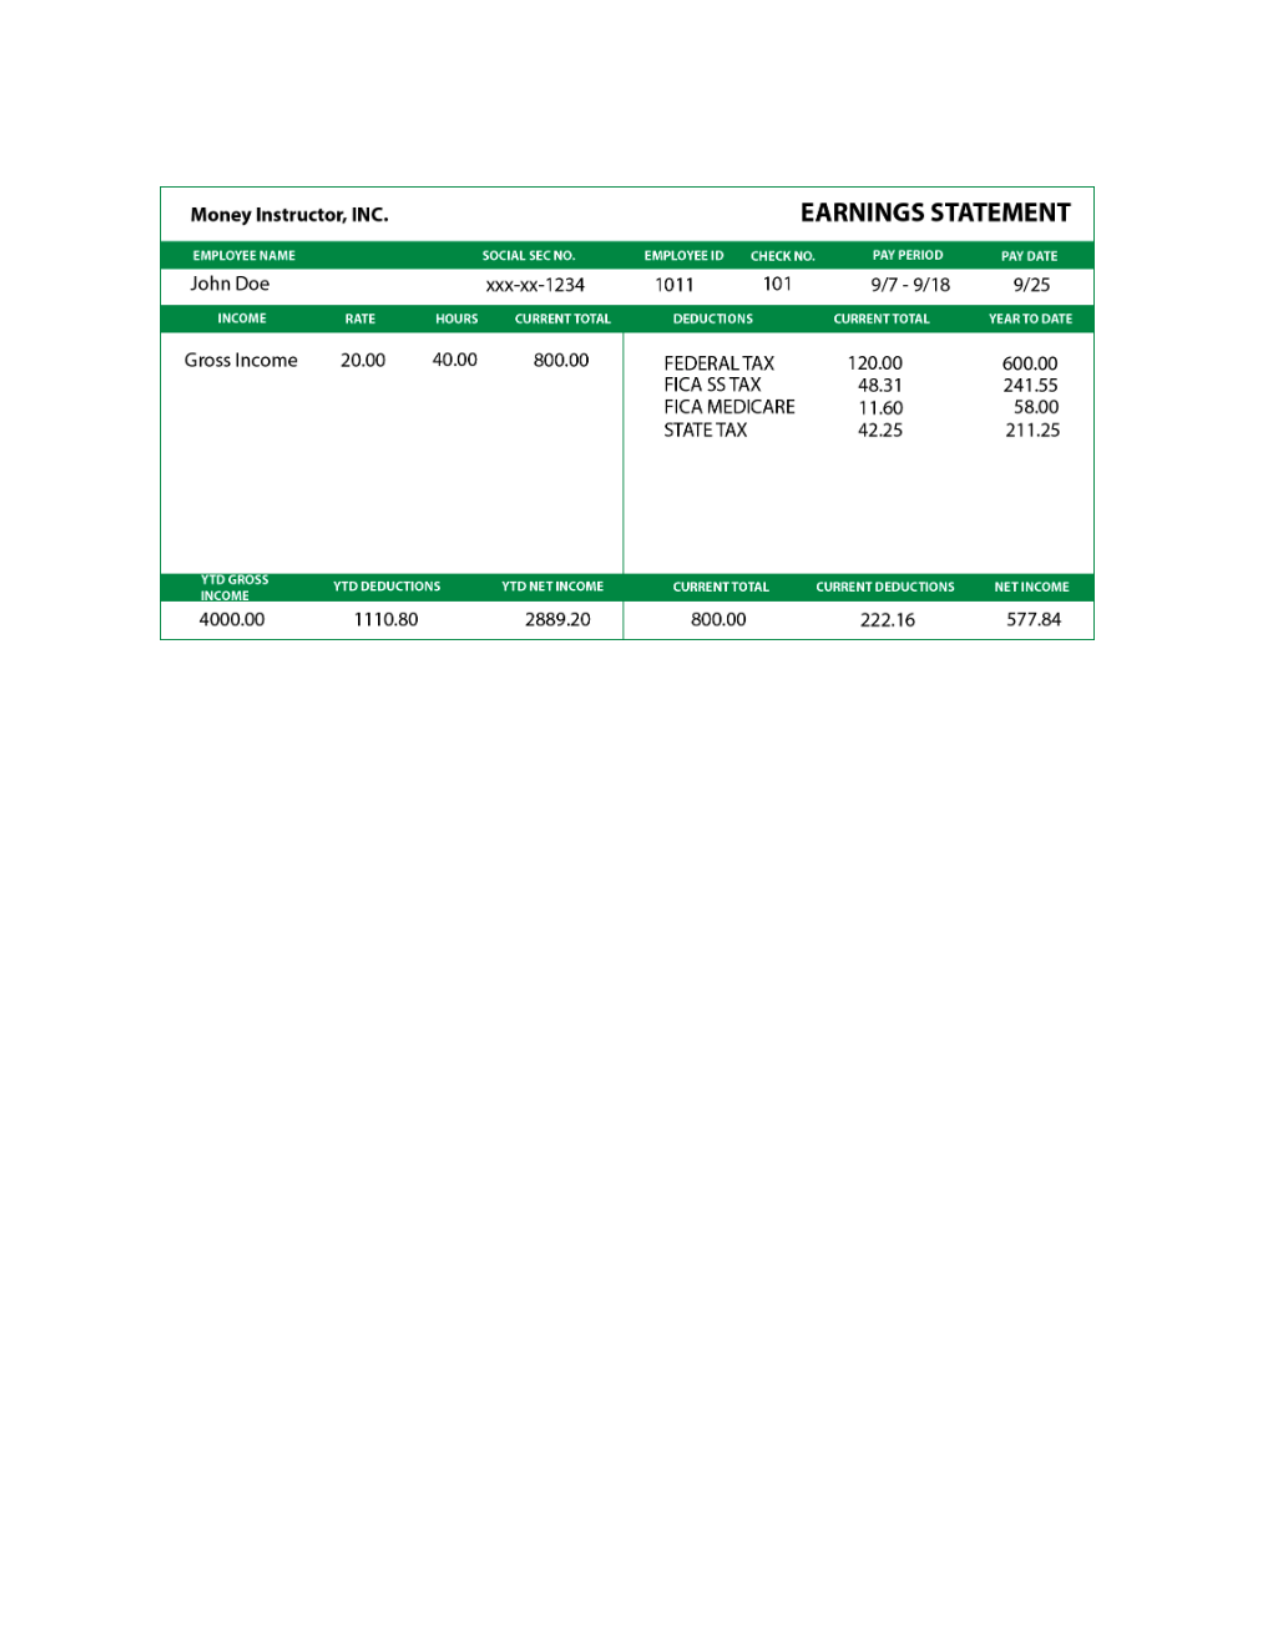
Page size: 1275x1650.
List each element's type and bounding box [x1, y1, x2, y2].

picture [150, 150, 1125, 684]
